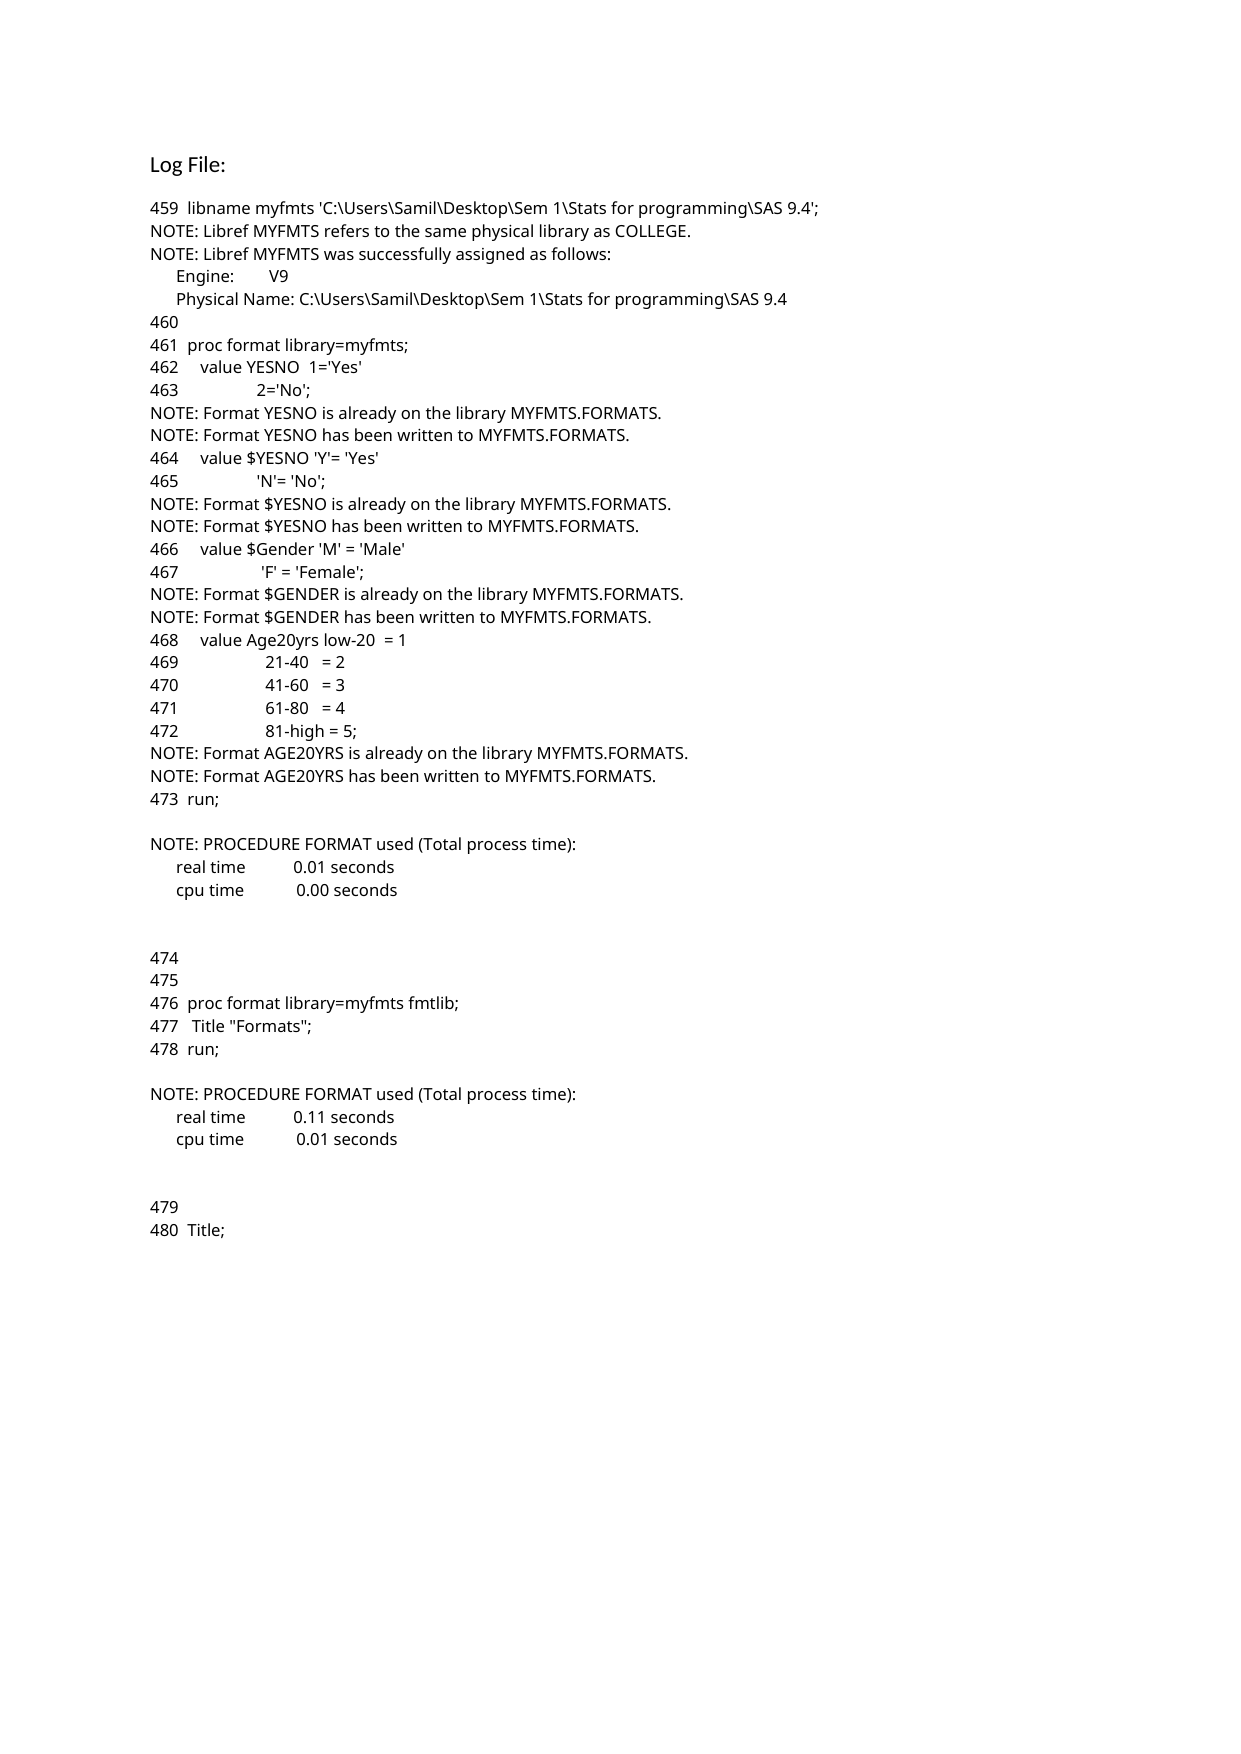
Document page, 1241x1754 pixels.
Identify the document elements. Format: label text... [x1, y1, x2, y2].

text 476 proc format library=myfmts fmtlib; [150, 992, 1090, 1014]
text 475 [150, 969, 1090, 992]
text 462 value YESNO 1='Yes' [150, 356, 1090, 378]
text 474 [150, 946, 1090, 969]
text 461 proc format library=myfmts; [150, 333, 1090, 356]
text real time 0.11 seconds [150, 1105, 1090, 1128]
text Log File: [150, 150, 1090, 178]
text Engine: V9 [150, 265, 1090, 288]
text 480 Title; [150, 1219, 1090, 1241]
text 472 81-high = 5; [150, 719, 1090, 742]
text 466 value $Gender 'M' = 'Male' [150, 537, 1090, 560]
text NOTE: Format $GENDER has been written to MYFMTS.FORMATS. [150, 606, 1090, 628]
text NOTE: Format YESNO is already on the library MYFMTS.FORMATS. [150, 401, 1090, 424]
text NOTE: Format AGE20YRS has been written to MYFMTS.FORMATS. [150, 764, 1090, 787]
text cpu time 0.01 seconds [150, 1128, 1090, 1151]
text 477 Title "Formats"; [150, 1014, 1090, 1037]
text 459 libname myfmts 'C:\Users\Samil\Desktop\Sem 1\Stats for programming\SAS 9.4'; [150, 197, 1090, 219]
text 473 run; [150, 787, 1090, 810]
text 464 value $YESNO 'Y'= 'Yes' [150, 447, 1090, 469]
text NOTE: Libref MYFMTS refers to the same physical library as COLLEGE. [150, 219, 1090, 242]
text NOTE: PROCEDURE FORMAT used (Total process time): [150, 833, 1090, 855]
text 478 run; [150, 1037, 1090, 1060]
text 468 value Age20yrs low-20 = 1 [150, 628, 1090, 651]
text NOTE: Libref MYFMTS was successfully assigned as follows: [150, 242, 1090, 265]
text 463 2='No'; [150, 378, 1090, 401]
text 471 61-80 = 4 [150, 696, 1090, 719]
text real time 0.01 seconds [150, 855, 1090, 878]
text NOTE: Format $YESNO is already on the library MYFMTS.FORMATS. [150, 492, 1090, 515]
text 479 [150, 1196, 1090, 1219]
text NOTE: PROCEDURE FORMAT used (Total process time): [150, 1082, 1090, 1105]
text 460 [150, 310, 1090, 333]
text 465 'N'= 'No'; [150, 469, 1090, 492]
text Physical Name: C:\Users\Samil\Desktop\Sem 1\Stats for programming\SAS 9.4 [150, 288, 1090, 310]
text 467 'F' = 'Female'; [150, 560, 1090, 583]
text NOTE: Format $YESNO has been written to MYFMTS.FORMATS. [150, 515, 1090, 537]
text NOTE: Format $GENDER is already on the library MYFMTS.FORMATS. [150, 583, 1090, 606]
text 470 41-60 = 3 [150, 674, 1090, 696]
text 469 21-40 = 2 [150, 651, 1090, 674]
text cpu time 0.00 seconds [150, 878, 1090, 901]
text NOTE: Format AGE20YRS is already on the library MYFMTS.FORMATS. [150, 742, 1090, 764]
text NOTE: Format YESNO has been written to MYFMTS.FORMATS. [150, 424, 1090, 447]
